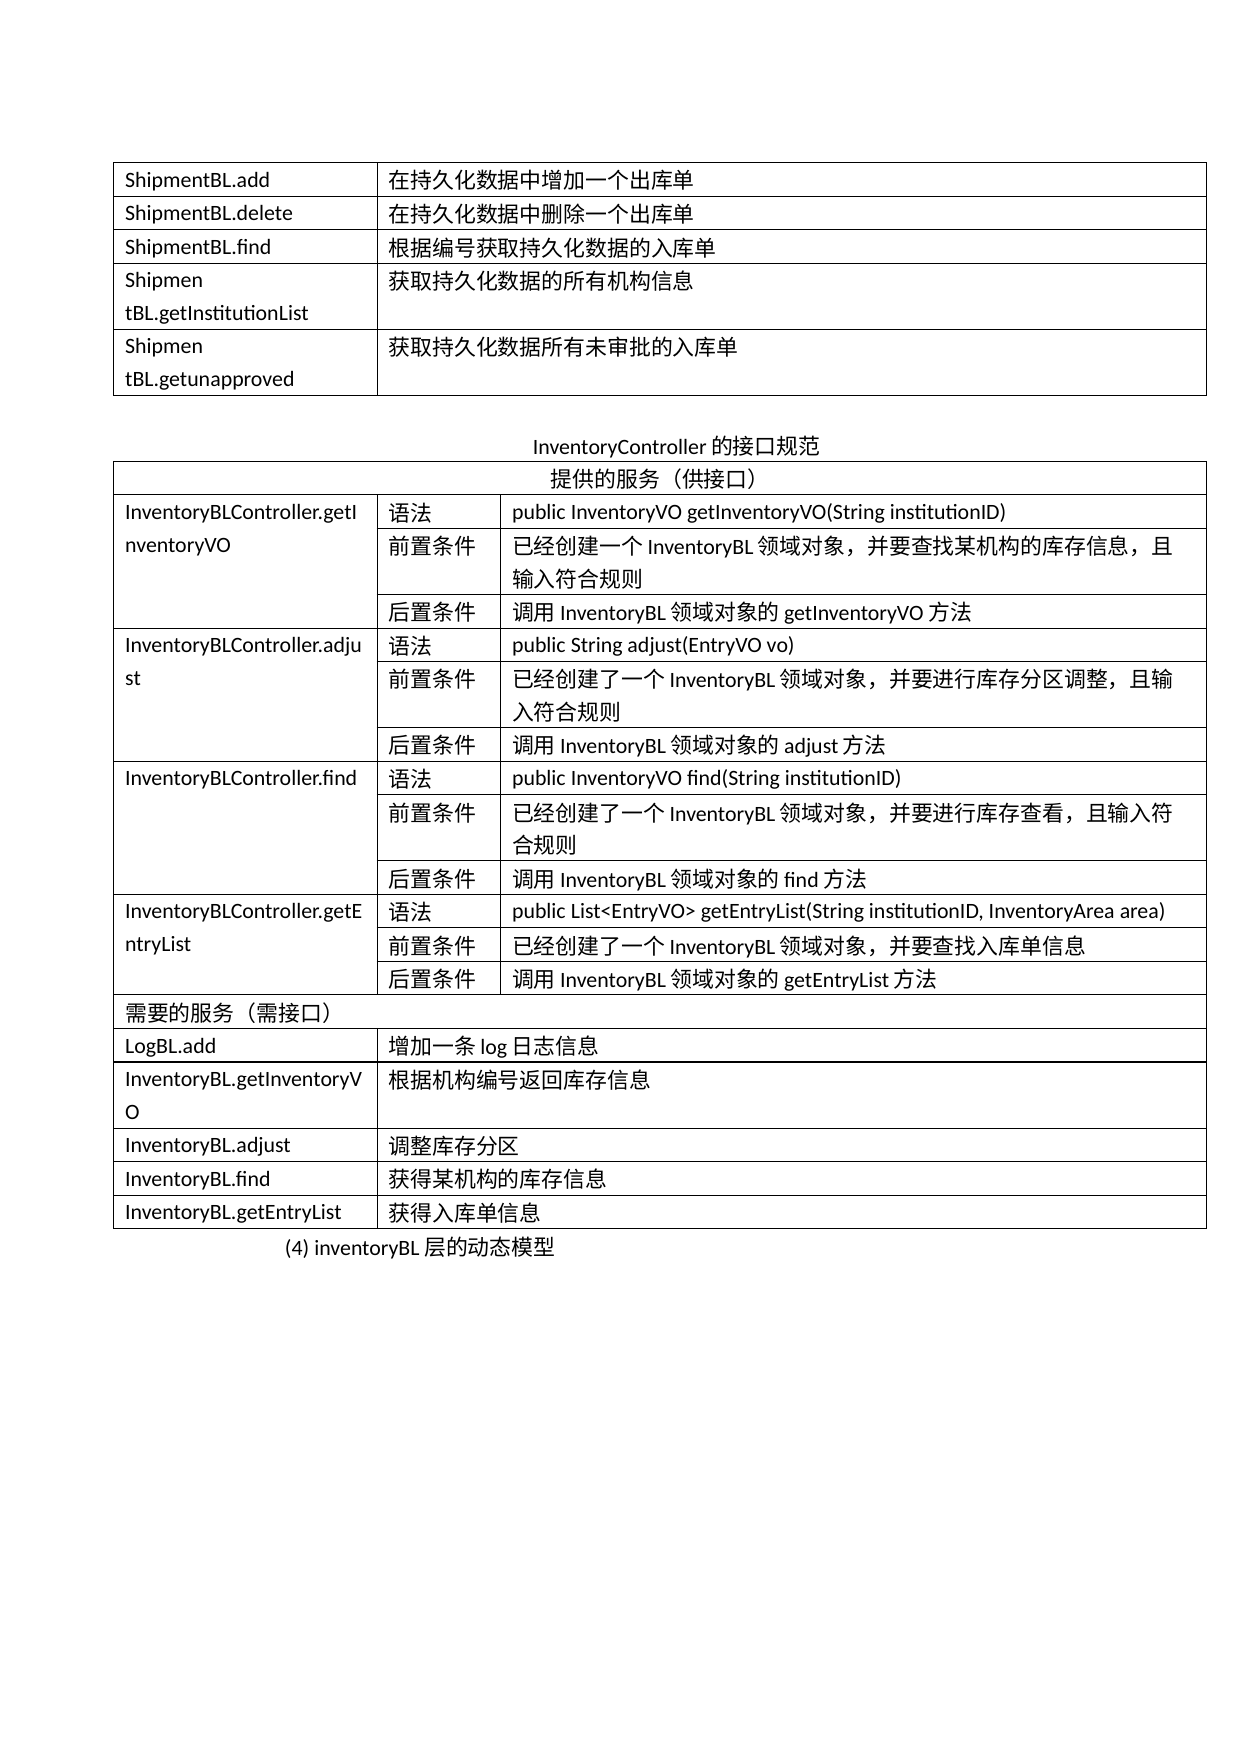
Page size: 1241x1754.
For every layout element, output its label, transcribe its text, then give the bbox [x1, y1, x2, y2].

table_cell 前置条件 [378, 529, 500, 594]
text InventoryController的接口规范 [300, 428, 1053, 461]
table_cell 语法 [378, 895, 500, 927]
table_cell 调用InventoryBL领域对象的find方法 [501, 861, 1206, 894]
table_cell 语法 [378, 762, 500, 794]
table_cell 后置条件 [378, 962, 500, 994]
table_cell 调用InventoryBL领域对象的adjust方法 [501, 728, 1206, 761]
table_cell 前置条件 [378, 928, 500, 961]
table_cell InventoryBLController.getEntryList [114, 895, 377, 994]
table_cell 获得某机构的库存信息 [378, 1162, 1206, 1194]
table_cell ShipmentBL.getInstitutionList [114, 264, 377, 329]
table_cell ShipmentBL.delete [114, 197, 377, 229]
table_cell 在持久化数据中删除一个出库单 [378, 197, 1206, 229]
text (4) inventoryBL层的动态模型 [231, 1229, 1053, 1262]
table_cell 获取持久化数据的所有机构信息 [378, 264, 1206, 329]
table_cell 需要的服务（需接口） [114, 995, 1206, 1028]
table_cell 后置条件 [378, 595, 500, 627]
table_cell 已经创建了一个InventoryBL领域对象，并要查找入库单信息 [501, 928, 1206, 961]
table_cell ShipmentBL.add [114, 163, 377, 196]
table_cell 根据编号获取持久化数据的入库单 [378, 230, 1206, 263]
table_cell ShipmentBL.find [114, 230, 377, 263]
table_cell ShipmentBL.getunapproved [114, 330, 377, 395]
table_cell InventoryBL.find [114, 1162, 377, 1194]
table_cell 语法 [378, 495, 500, 528]
table_cell InventoryBLController.find [114, 762, 377, 894]
table_cell 调用InventoryBL领域对象的getEntryList方法 [501, 962, 1206, 994]
table_cell 调整库存分区 [378, 1129, 1206, 1161]
table_cell public List<EntryVO> getEntryList(String institutionID, InventoryArea area) [501, 895, 1206, 927]
table_cell 在持久化数据中增加一个出库单 [378, 163, 1206, 196]
table_cell 获取持久化数据所有未审批的入库单 [378, 330, 1206, 395]
table_cell InventoryBL.adjust [114, 1129, 377, 1161]
table_cell InventoryBL.getInventoryVO [114, 1063, 377, 1127]
table_cell 调用InventoryBL领域对象的getInventoryVO方法 [501, 595, 1206, 627]
table_cell 前置条件 [378, 795, 500, 860]
table_cell public String adjust(EntryVO vo) [501, 629, 1206, 661]
table_cell LogBL.add [114, 1029, 377, 1061]
table_cell public InventoryVO getInventoryVO(String institutionID) [501, 495, 1206, 528]
table_header 提供的服务（供接口） [114, 462, 1206, 494]
table_cell 已经创建一个InventoryBL领域对象，并要查找某机构的库存信息，且输入符合规则 [501, 529, 1206, 594]
table_cell 前置条件 [378, 662, 500, 727]
table_cell 已经创建了一个InventoryBL领域对象，并要进行库存分区调整，且输入符合规则 [501, 662, 1206, 727]
table_cell InventoryBLController.getInventoryVO [114, 495, 377, 627]
table_cell 后置条件 [378, 861, 500, 894]
table_cell 已经创建了一个InventoryBL领域对象，并要进行库存查看，且输入符合规则 [501, 795, 1206, 860]
table_cell 后置条件 [378, 728, 500, 761]
table_cell 获得入库单信息 [378, 1196, 1206, 1228]
table_cell public InventoryVO find(String institutionID) [501, 762, 1206, 794]
table_cell InventoryBL.getEntryList [114, 1196, 377, 1228]
table_cell InventoryBLController.adjust [114, 629, 377, 761]
table_cell 增加一条log日志信息 [378, 1029, 1206, 1061]
table_cell 根据机构编号返回库存信息 [378, 1063, 1206, 1127]
table_cell 语法 [378, 629, 500, 661]
